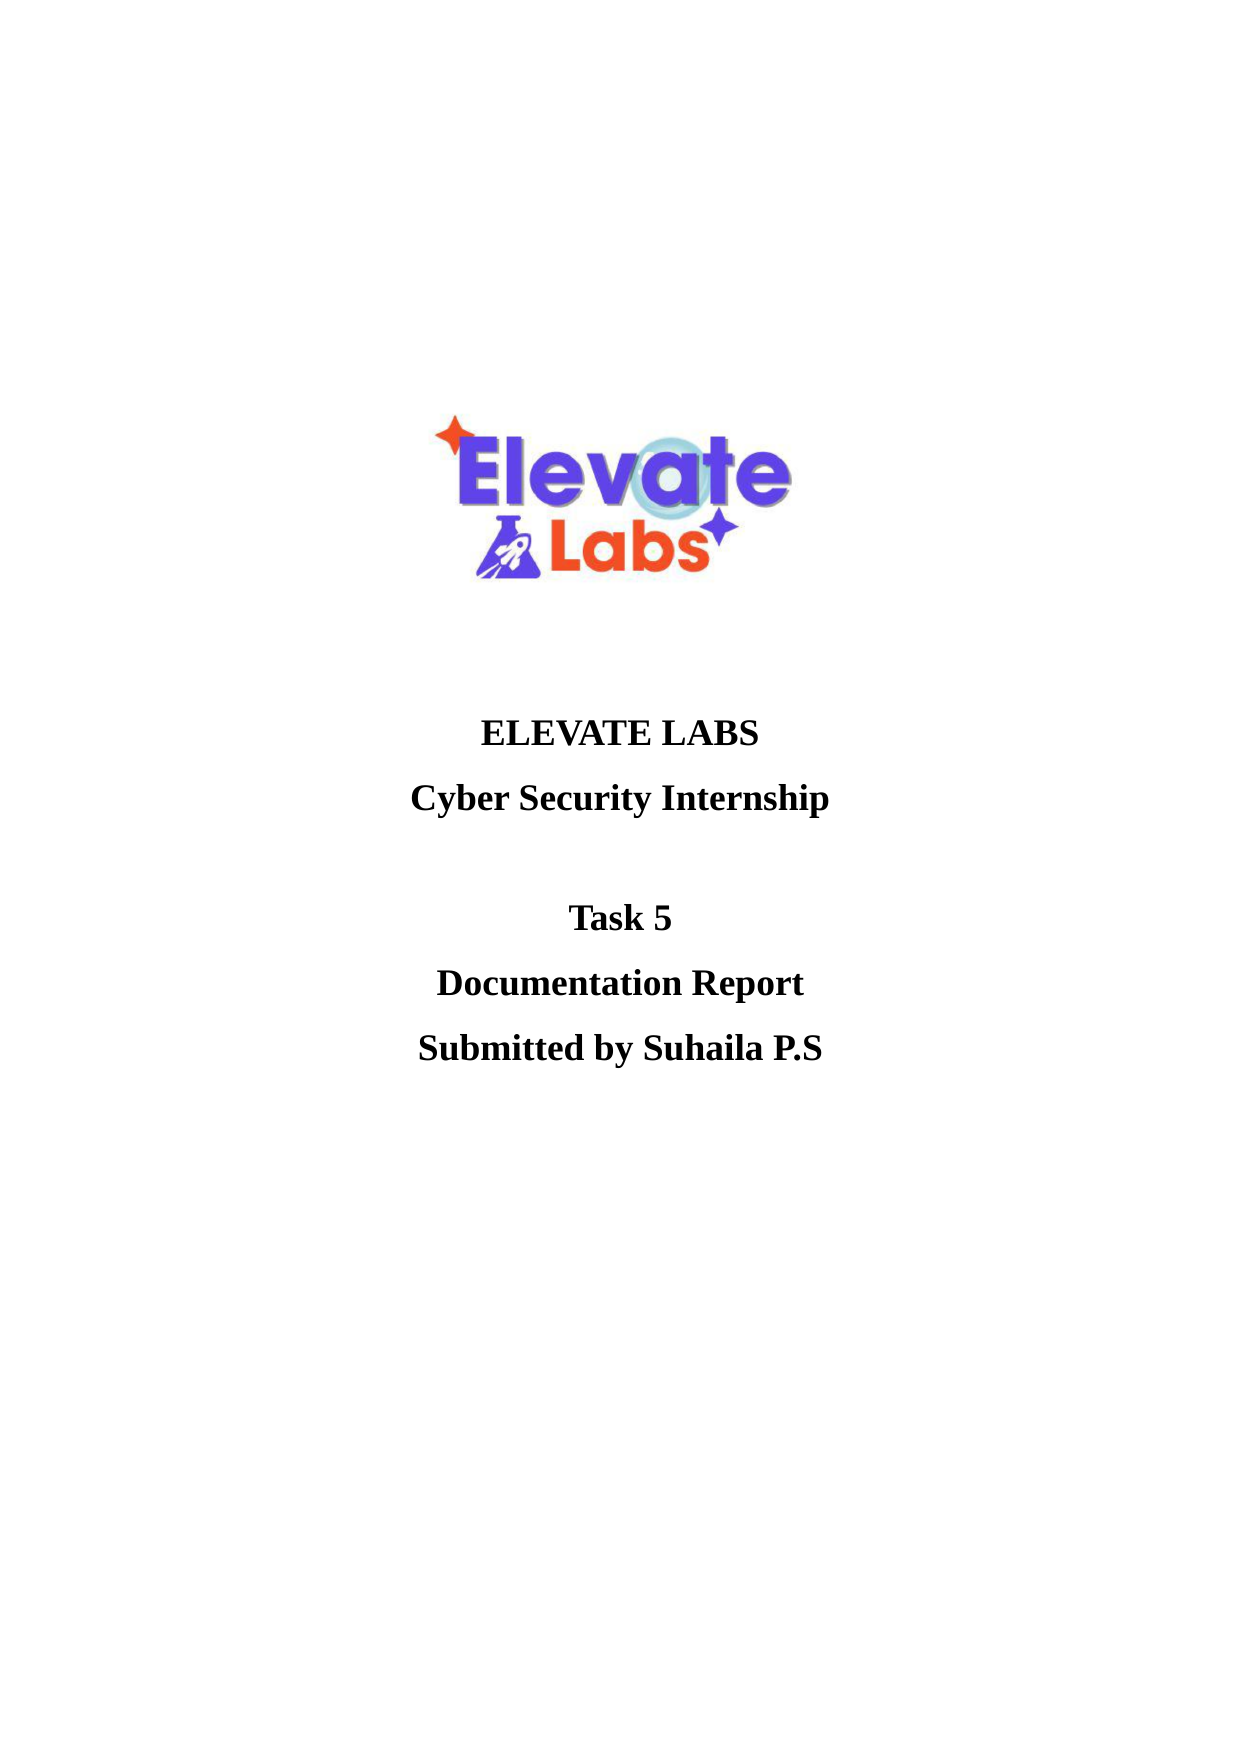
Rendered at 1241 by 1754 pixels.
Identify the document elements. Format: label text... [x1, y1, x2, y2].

picture [428, 351, 812, 612]
text ELEVATE LABS Cyber Security Internship [150, 710, 1090, 864]
text Task 5 Documentation Report Submitted by Suhaila P.S [150, 896, 1090, 1068]
